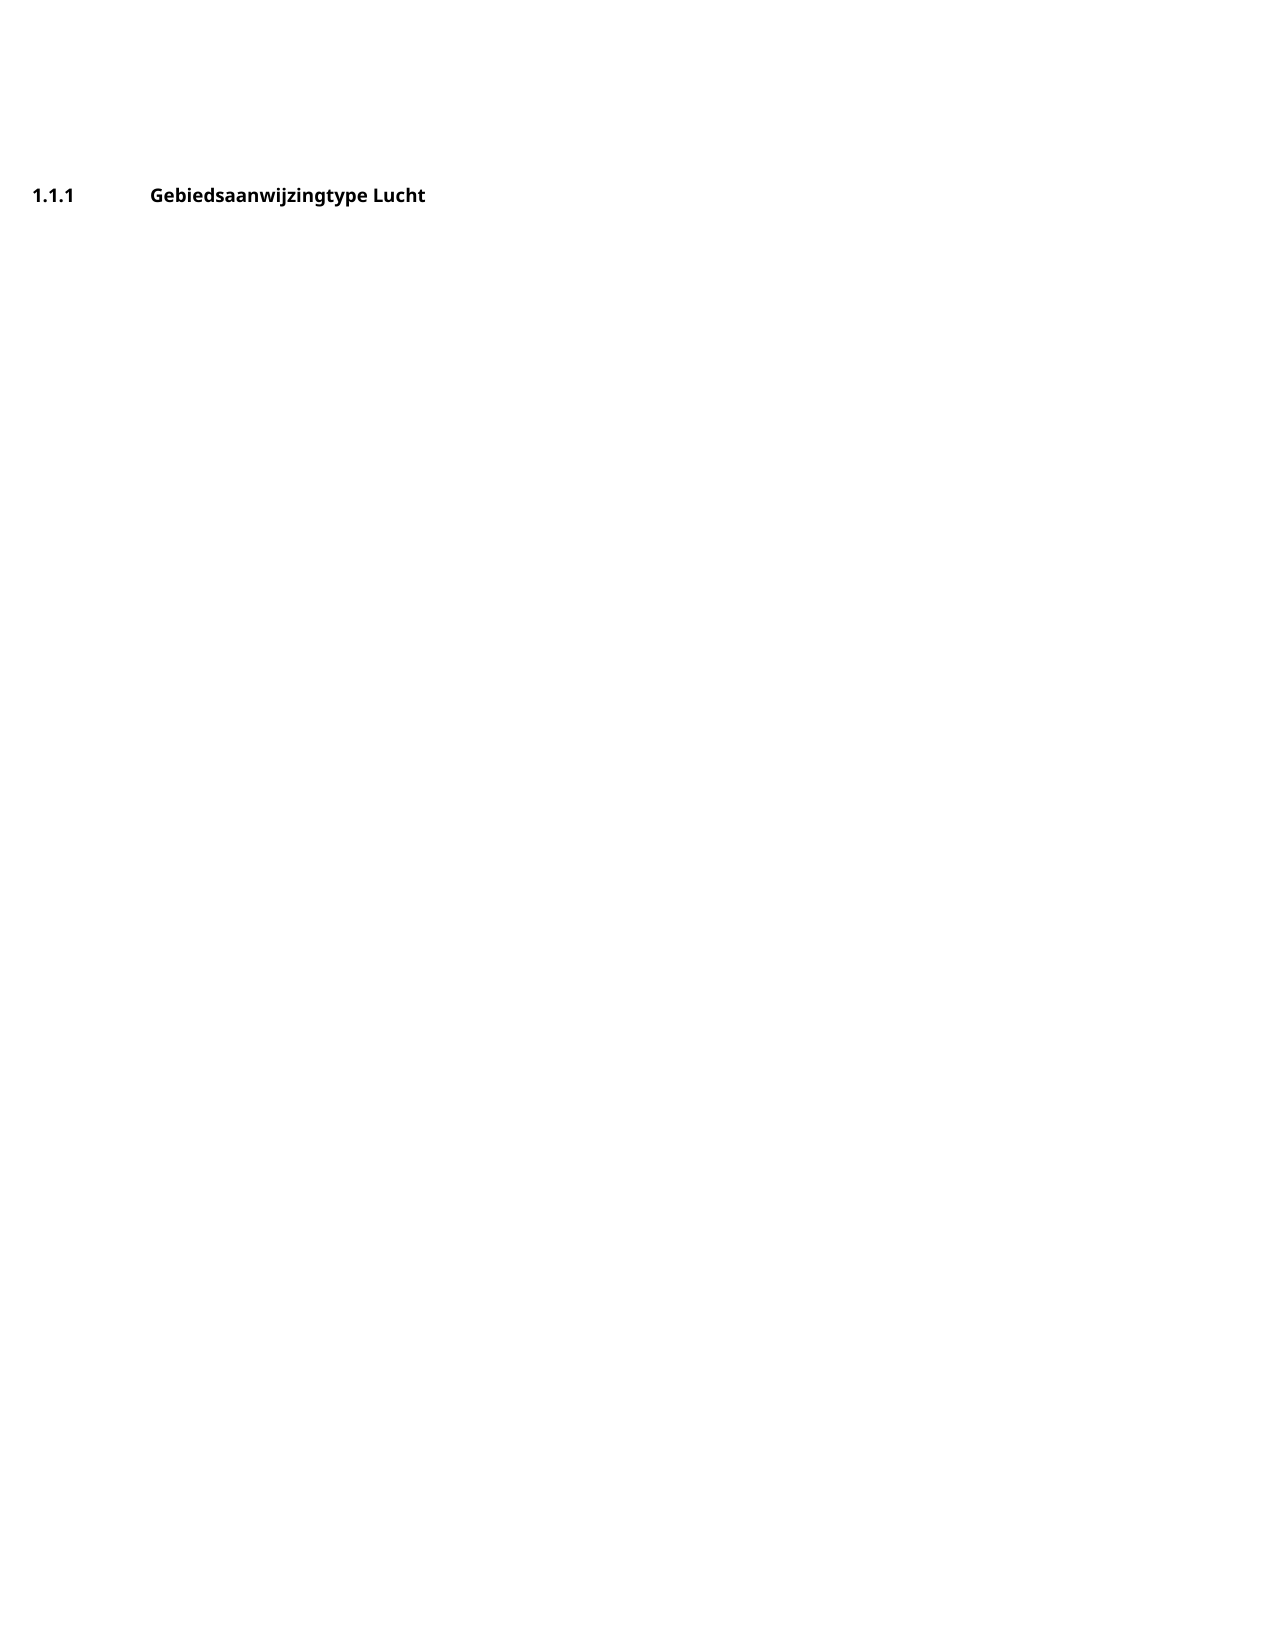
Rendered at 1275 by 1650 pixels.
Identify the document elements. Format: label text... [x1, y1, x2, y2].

subtitle Gebiedsaanwijzingtype Lucht [32, 179, 1125, 208]
